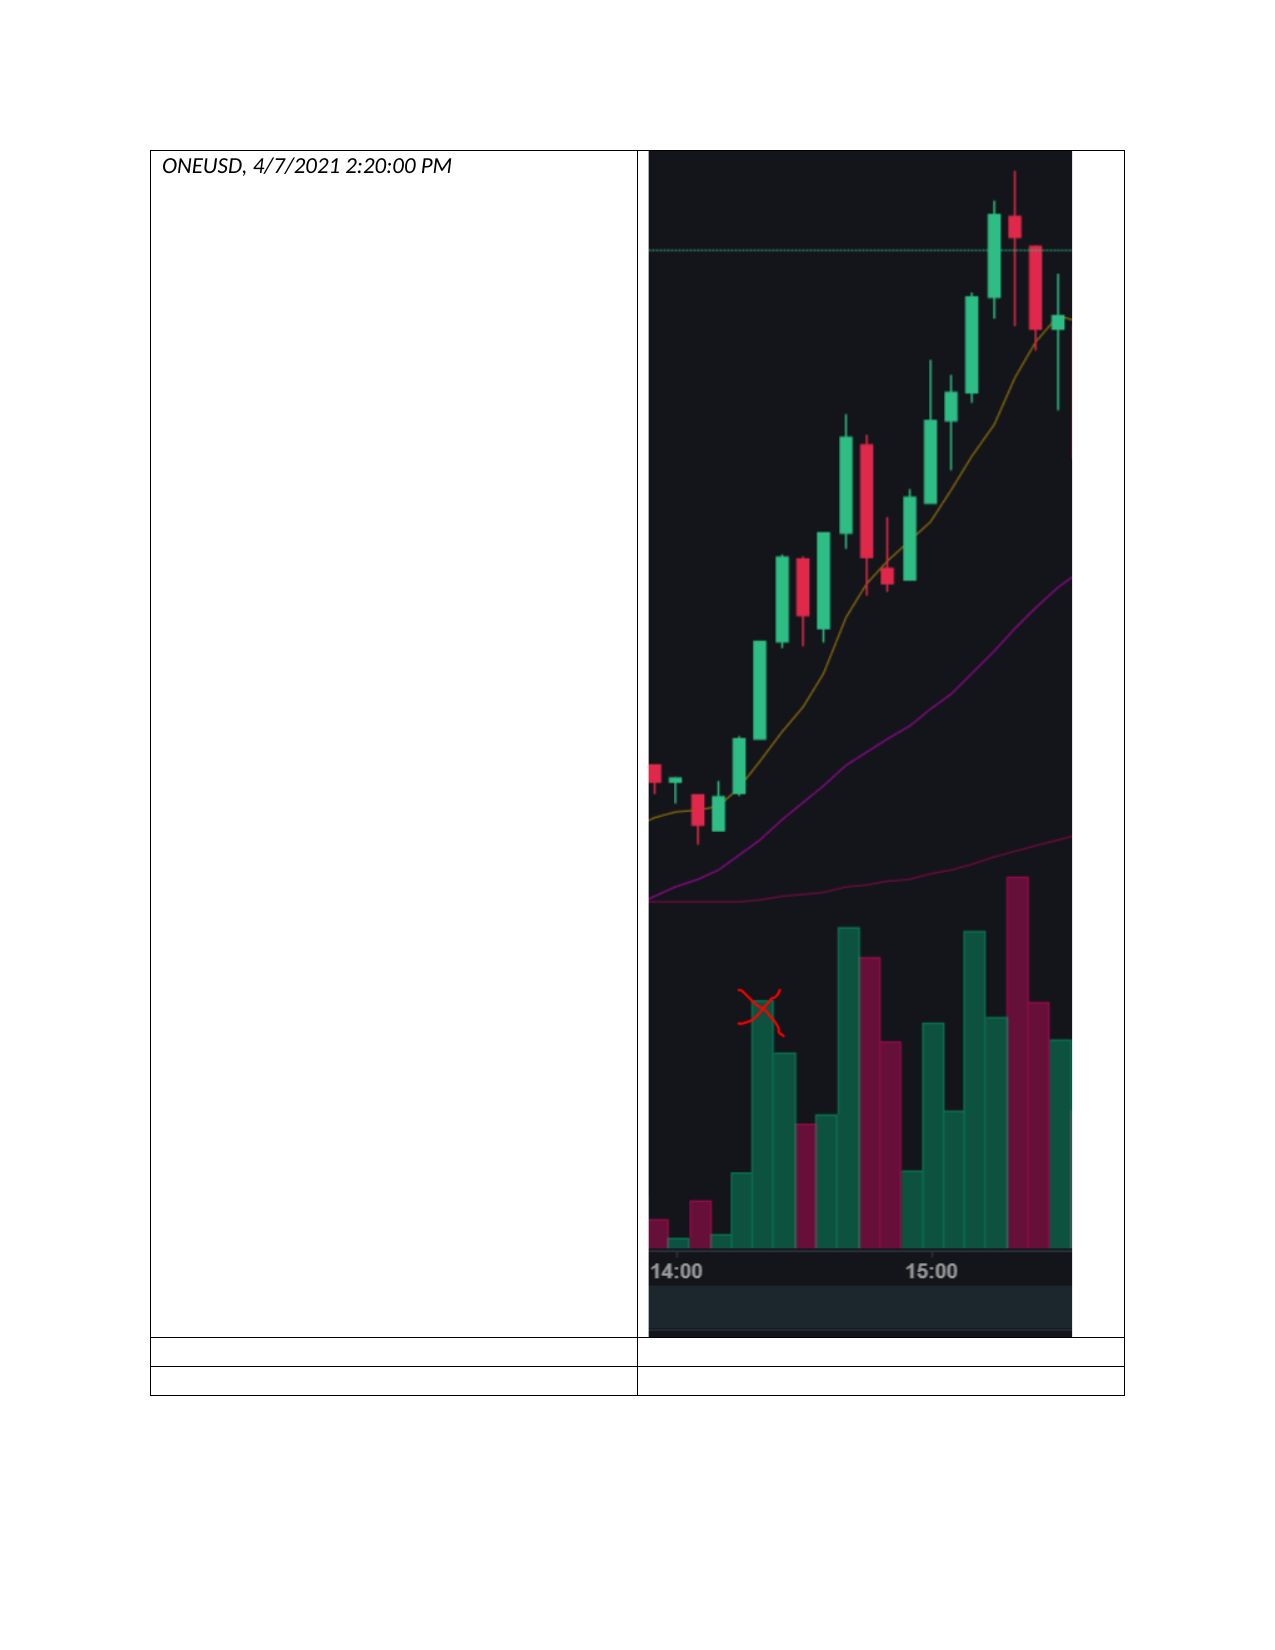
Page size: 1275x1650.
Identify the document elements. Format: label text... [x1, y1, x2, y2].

table_cell [638, 1367, 1124, 1395]
table_cell [1073, 151, 1124, 1337]
table_cell [638, 151, 648, 1337]
table_cell [151, 1367, 637, 1395]
table_cell [638, 1338, 1124, 1366]
picture [648, 151, 1073, 1337]
table_cell ONEUSD, 4/7/2021 2:20:00 PM [151, 151, 637, 1337]
table_cell [151, 1338, 637, 1366]
